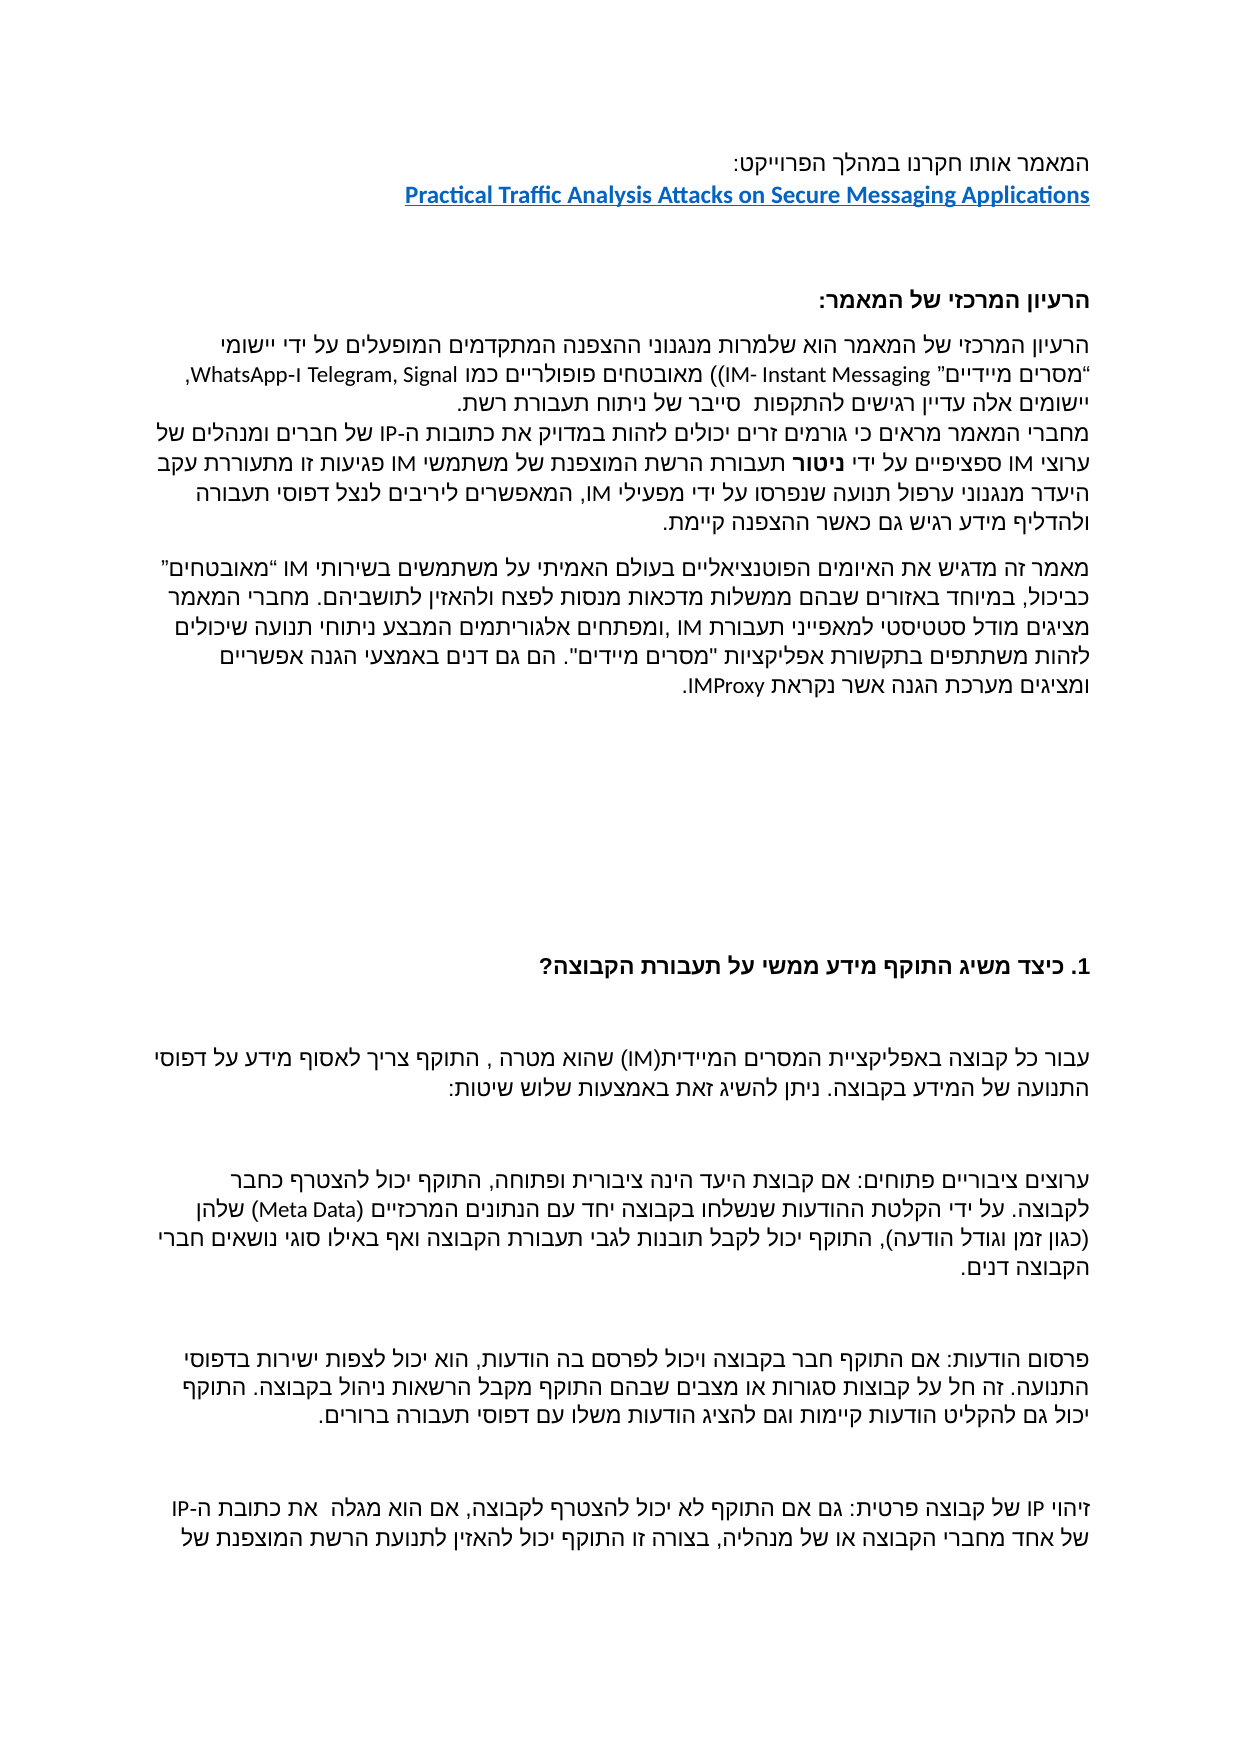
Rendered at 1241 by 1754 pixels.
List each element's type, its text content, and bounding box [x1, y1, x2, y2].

text ערוצים ציבוריים פתוחים: אם קבוצת היעד הינה ציבורית ופתוחה, התוקף יכול להצטרף כחבר לקבוצה. על ידי הקלטת ההודעות שנשלחו בקבוצה יחד עם הנתונים המרכזיים (Meta Data) שלהן (כגון זמן וגודל הודעה), התוקף יכול לקבל תובנות לגבי תעבורת הקבוצה ואף באילו סוגי נושאים חברי הקבוצה דנים. [150, 1167, 1090, 1280]
text מאמר זה מדגיש את האיומים הפוטנציאליים בעולם האמיתי על משתמשים בשירותי IM “מאובטחים” כביכול, במיוחד באזורים שבהם ממשלות מדכאות מנסות לפצח ולהאזין לתושביהם. מחברי המאמר מציגים מודל סטטיסטי למאפייני תעבורת IM ,ומפתחים אלגוריתמים המבצע ניתוחי תנועה שיכולים לזהות משתתפים בתקשורת אפליקציות "מסרים מיידים". הם גם דנים באמצעי הגנה אפשריים ומציגים מערכת הגנה אשר נקראת IMProxy. [150, 554, 1090, 699]
text הרעיון המרכזי של המאמר הוא שלמרות מנגנוני ההצפנה המתקדמים המופעלים על ידי יישומי “מסרים מיידיים” IM- Instant Messaging)) מאובטחים פופולריים כמו Telegram, Signal ו-WhatsApp, יישומים אלה עדיין רגישים להתקפות סייבר של ניתוח תעבורת רשת. מחברי המאמר מראים כי גורמים זרים יכולים לזהות במדויק את כתובות ה-IP של חברים ומנהלים של ערוצי IM ספציפיים על ידי ניטור תעבורת הרשת המוצפנת של משתמשי IM פגיעות זו מתעוררת עקב היעדר מנגנוני ערפול תנועה שנפרסו על ידי מפעילי IM, המאפשרים ליריבים לנצל דפוסי תעבורה ולהדליף מידע רגיש גם כאשר ההצפנה קיימת. [150, 332, 1090, 536]
text 1. כיצד משיג התוקף מידע ממשי על תעבורת הקבוצה? [150, 953, 1090, 979]
text עבור כל קבוצה באפליקציית המסרים המיידית(IM) שהוא מטרה , התוקף צריך לאסוף מידע על דפוסי התנועה של המידע בקבוצה. ניתן להשיג זאת באמצעות שלוש שיטות: [150, 1044, 1090, 1101]
text הרעיון המרכזי של המאמר: [150, 287, 1090, 313]
text פרסום הודעות: אם התוקף חבר בקבוצה ויכול לפרסם בה הודעות, הוא יכול לצפות ישירות בדפוסי התנועה. זה חל על קבוצות סגורות או מצבים שבהם התוקף מקבל הרשאות ניהול בקבוצה. התוקף יכול גם להקליט הודעות קיימות וגם להציג הודעות משלו עם דפוסי תעבורה ברורים. [150, 1346, 1090, 1429]
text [150, 1494, 1090, 1551]
text המאמר אותו חקרנו במהלך הפרוייקט: Practical Traffic Analysis Attacks on Secure Messaging Applications [150, 150, 1090, 268]
